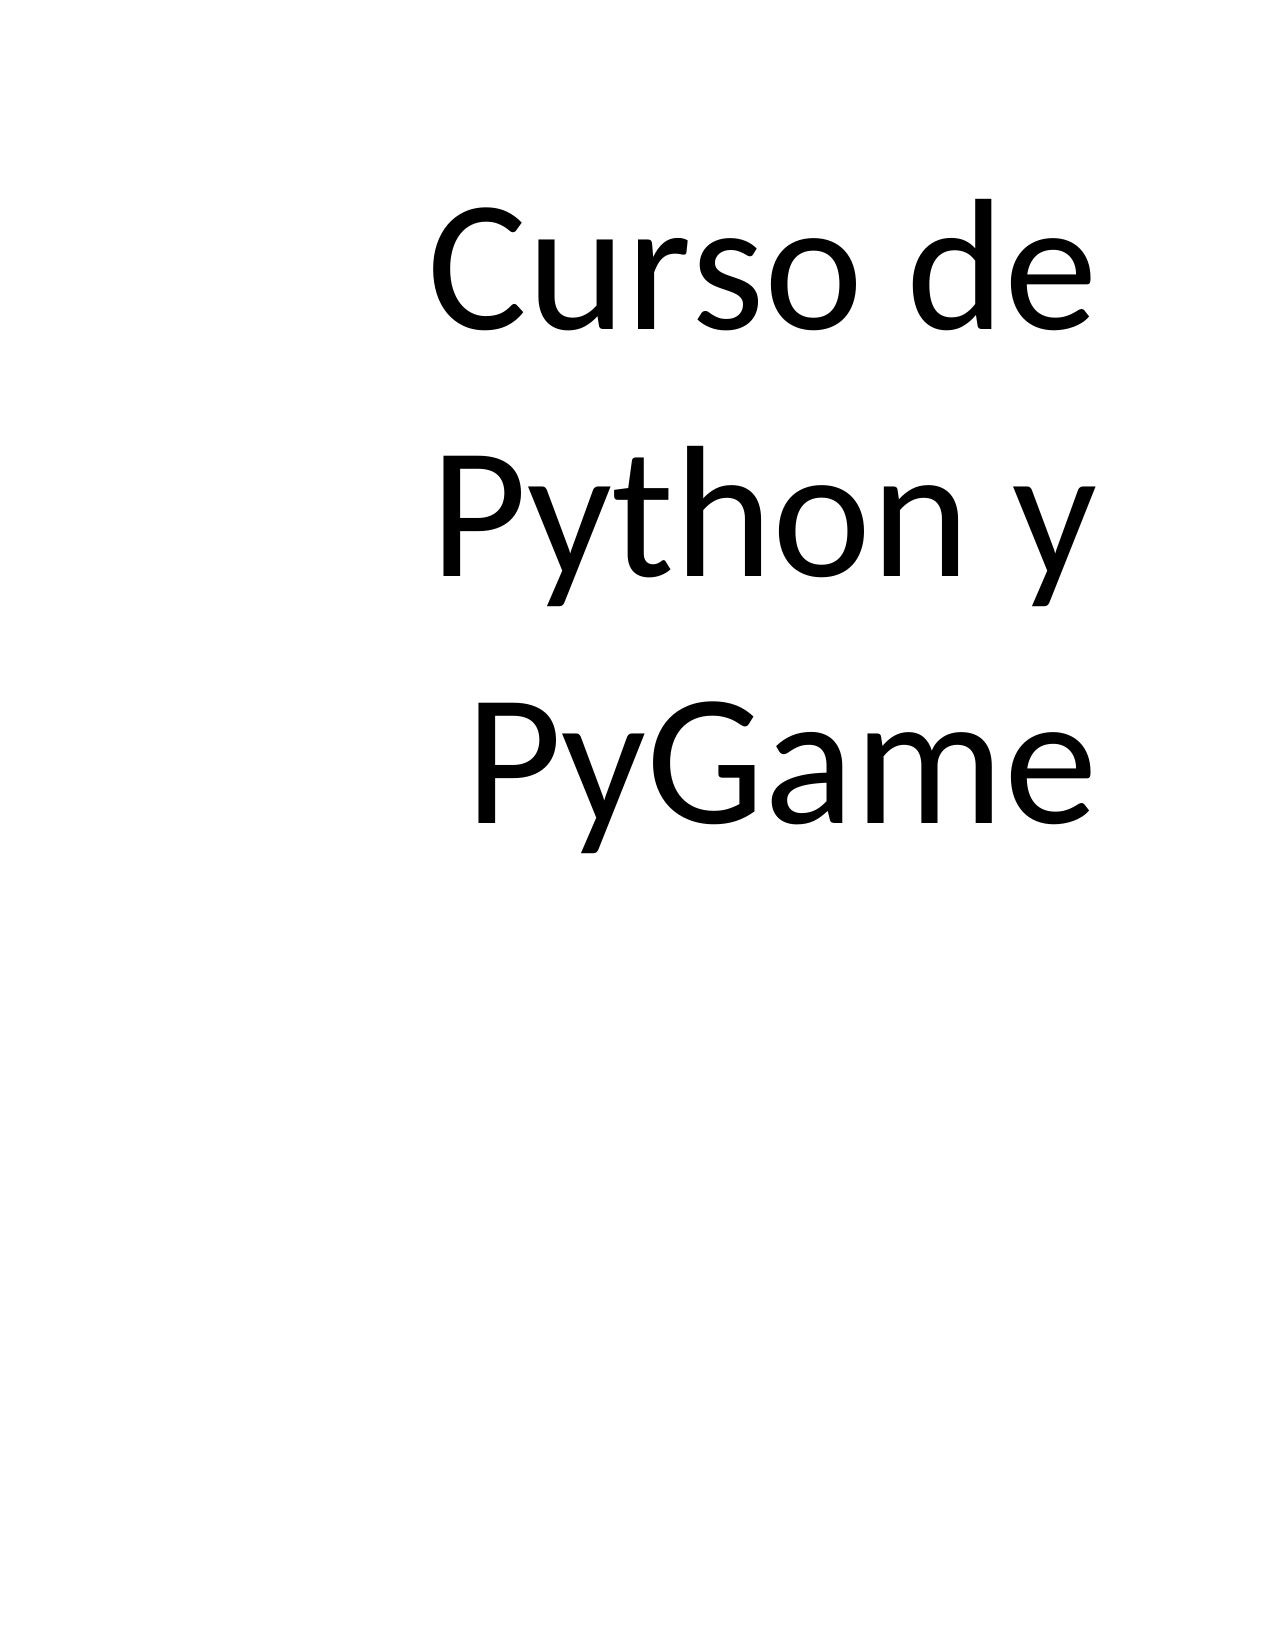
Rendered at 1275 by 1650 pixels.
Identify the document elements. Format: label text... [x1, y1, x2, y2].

text Curso de Python y PyGame [177, 148, 1098, 871]
